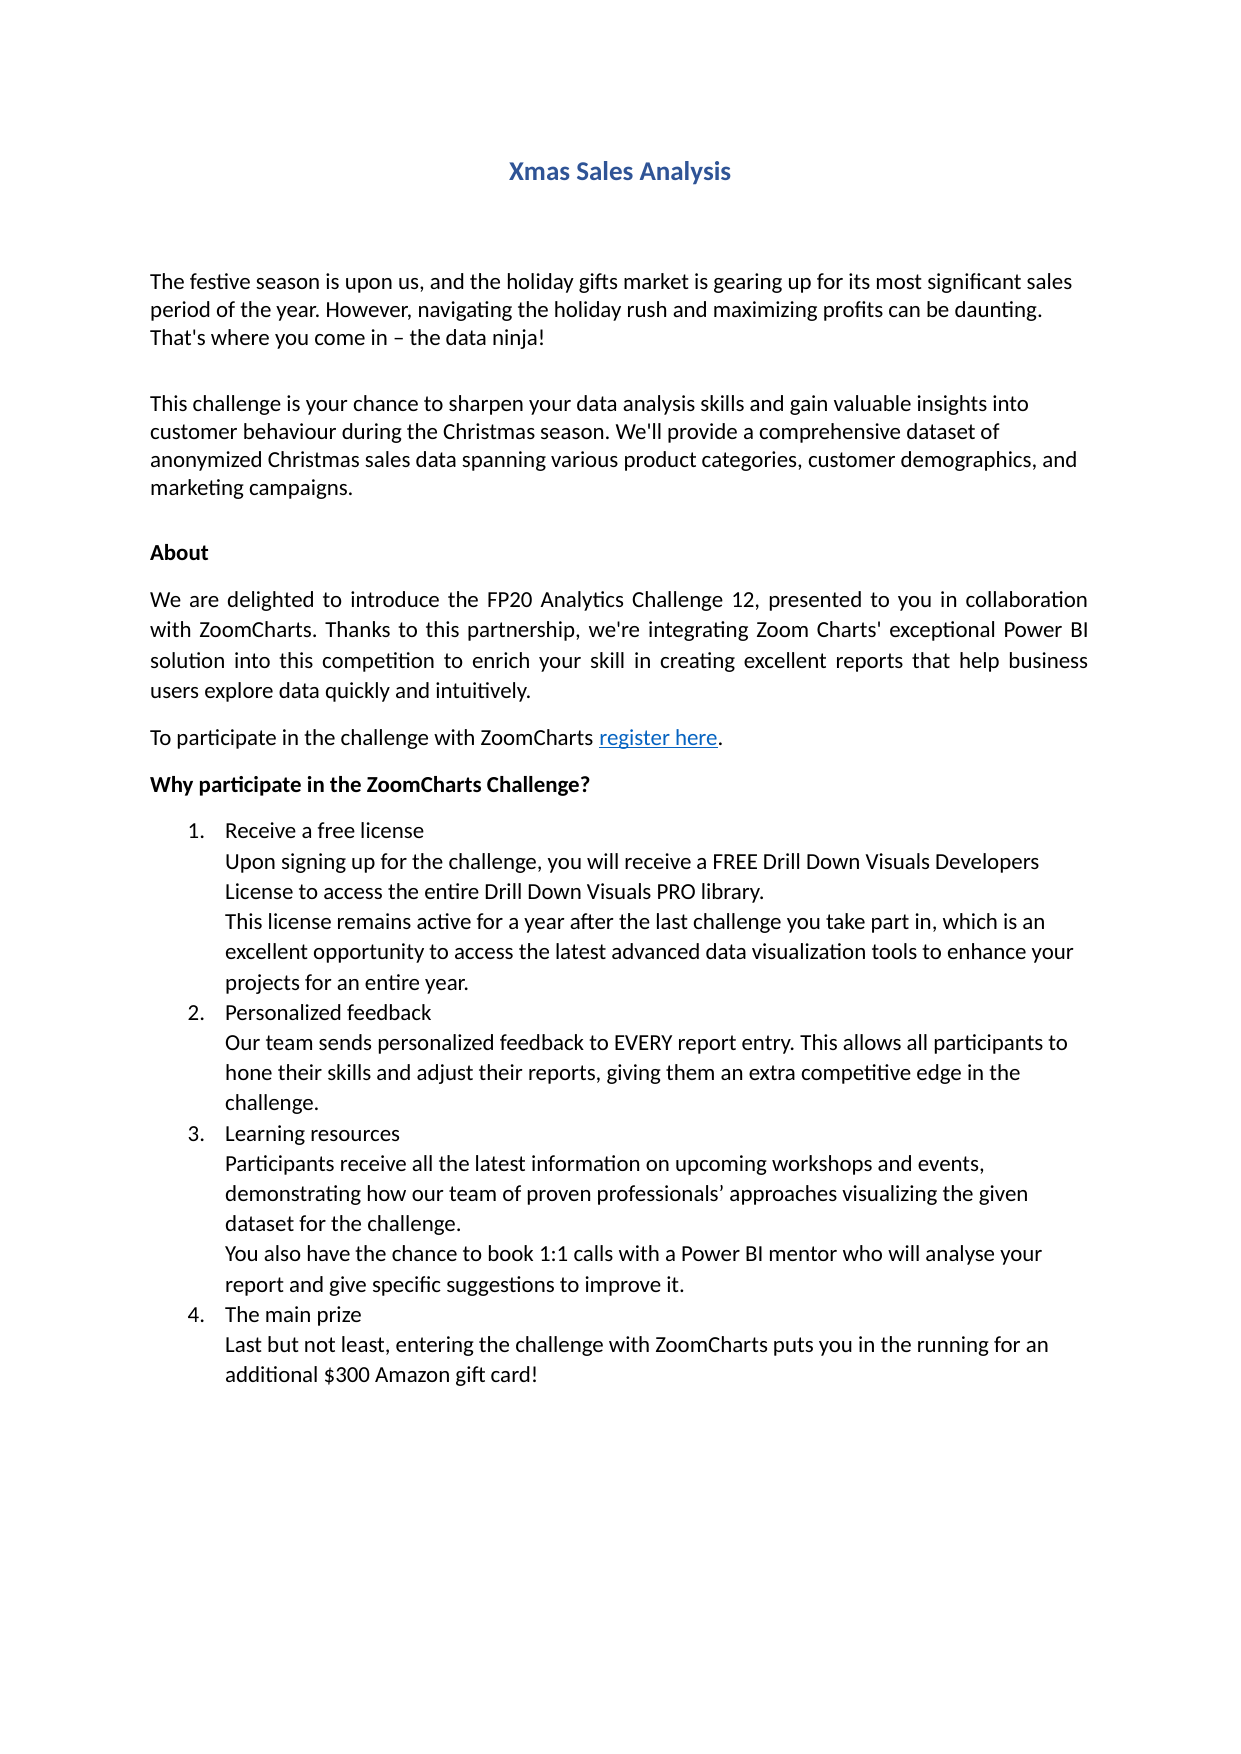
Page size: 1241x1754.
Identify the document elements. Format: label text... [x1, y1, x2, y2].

text Why participate in the ZoomCharts Challenge? [150, 770, 1090, 798]
text The festive season is upon us, and the holiday gifts market is gearing up for its most significant sales period of the year. However, navigating the holiday rush and maximizing profits can be daunting. That's where you come in – the data ninja! [150, 267, 1090, 351]
list Learning resources Participants receive all the latest information on upcoming workshops and events, demonstrating how our team of proven professionals’ approaches visualizing the given dataset for the challenge. You also have the chance to book 1:1 calls with a Power BI mentor who will analyse your report and give specific suggestions to improve it. [187, 1119, 1090, 1298]
text To participate in the challenge with ZoomCharts register here. [150, 723, 1090, 751]
text This challenge is your chance to sharpen your data analysis skills and gain valuable insights into customer behaviour during the Christmas season. We'll provide a comprehensive dataset of anonymized Christmas sales data spanning various product categories, customer demographics, and marketing campaigns. [150, 389, 1090, 501]
text About [150, 538, 1090, 567]
text We are delighted to introduce the FP20 Analytics Challenge 12, presented to you in collaboration with ZoomCharts. Thanks to this partnership, we're integrating Zoom Charts' exceptional Power BI solution into this competition to enrich your skill in creating excellent reports that help business users explore data quickly and intuitively. [150, 585, 1090, 704]
list Receive a free license Upon signing up for the challenge, you will receive a FREE Drill Down Visuals Developers License to access the entire Drill Down Visuals PRO library. This license remains active for a year after the last challenge you take part in, which is an excellent opportunity to access the latest advanced data visualization tools to enhance your projects for an entire year. [187, 817, 1090, 996]
list The main prize Last but not least, entering the challenge with ZoomCharts puts you in the running for an additional $300 Amazon gift card! [187, 1300, 1090, 1388]
list Personalized feedback ️ Our team sends personalized feedback to EVERY report entry. This allows all participants to hone their skills and adjust their reports, giving them an extra competitive edge in the challenge. [187, 998, 1090, 1117]
subtitle Xmas Sales Analysis [150, 154, 1090, 227]
